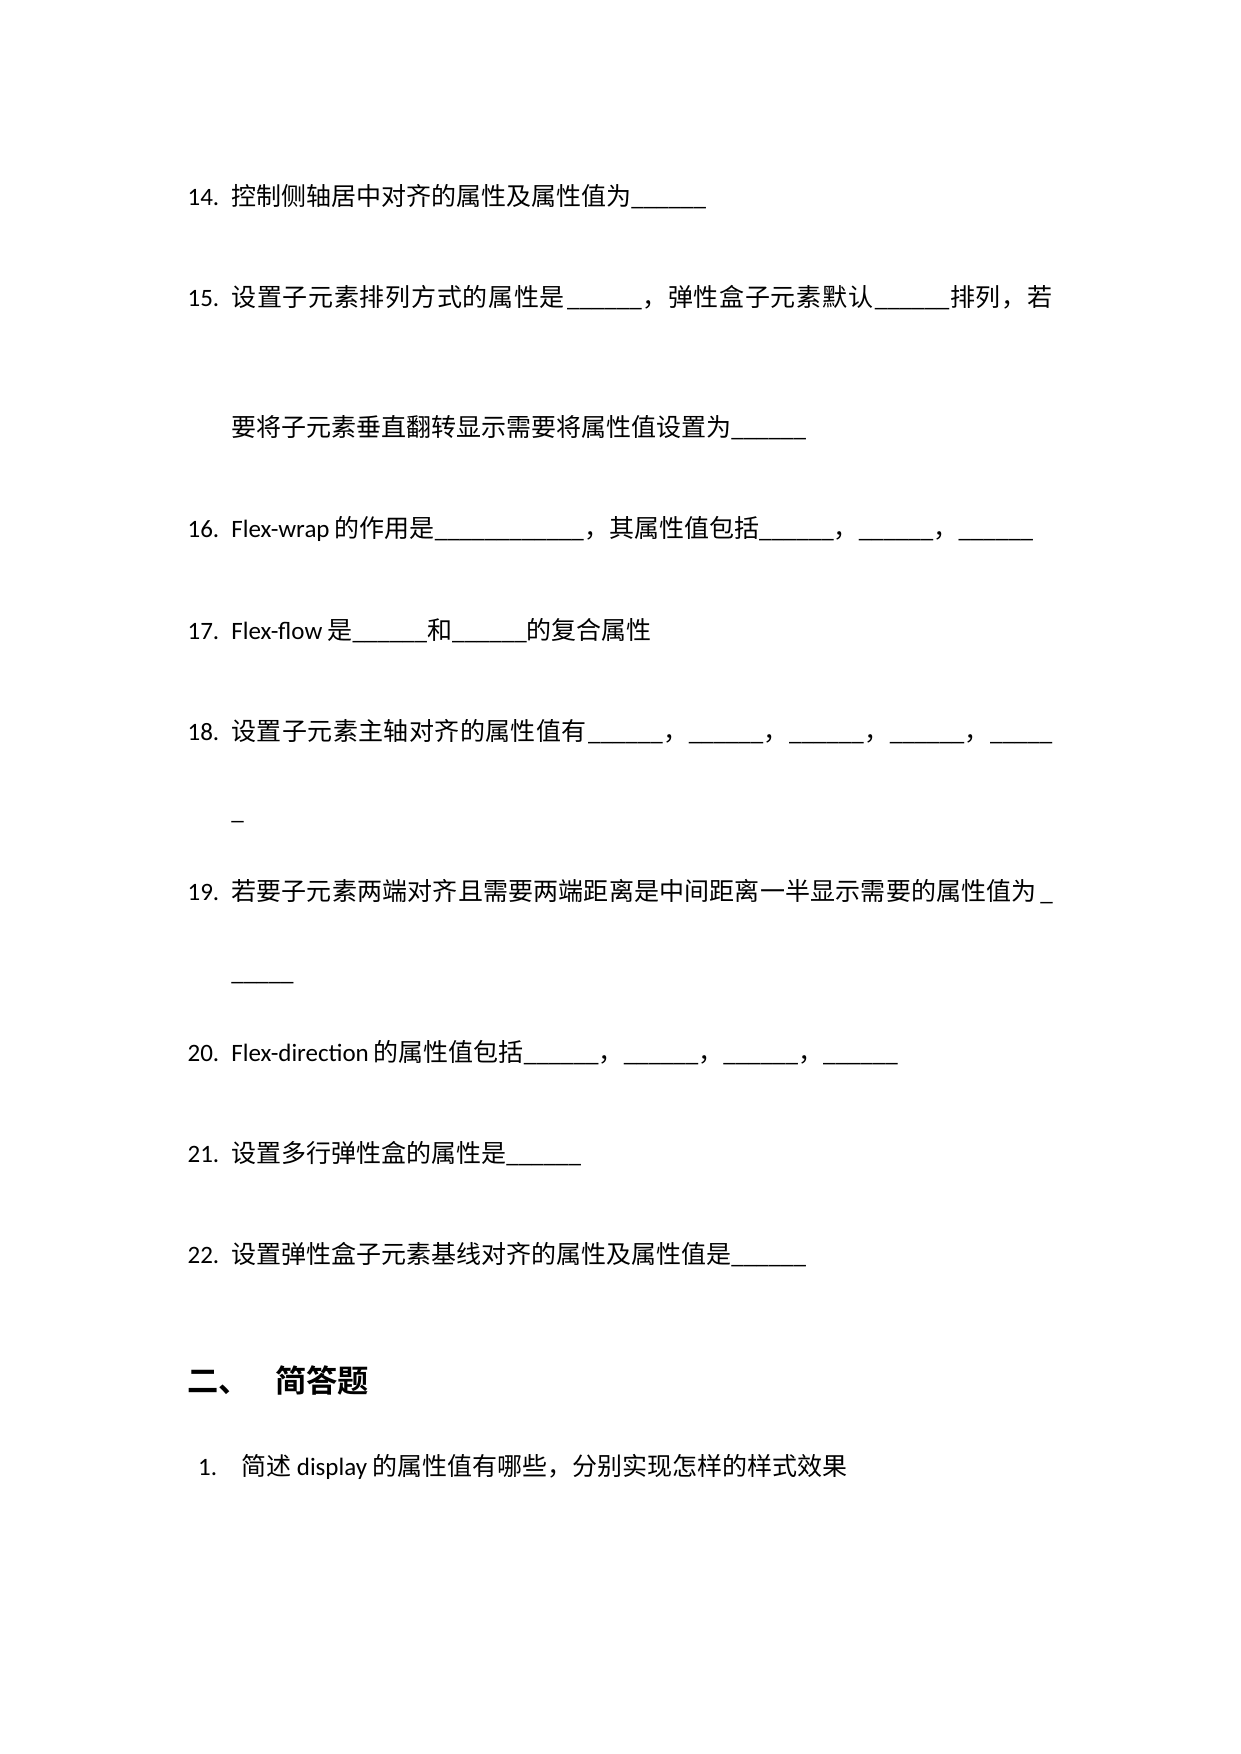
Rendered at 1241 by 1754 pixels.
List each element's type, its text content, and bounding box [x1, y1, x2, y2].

list Flex-direction的属性值包括______，______，______，______ [187, 1018, 1053, 1083]
list 简述display的属性值有哪些，分别实现怎样的样式效果 [198, 1432, 1053, 1497]
list 控制侧轴居中对齐的属性及属性值为______ [187, 162, 1053, 227]
list 若要子元素两端对齐且需要两端距离是中间距离一半显示需要的属性值为______ [187, 857, 1053, 987]
list 设置多行弹性盒的属性是______ [187, 1119, 1053, 1184]
subtitle 简答题 [187, 1347, 1053, 1412]
list Flex-flow是______和______的复合属性 [187, 596, 1053, 661]
list 设置子元素排列方式的属性是______，弹性盒子元素默认______排列，若要将子元素垂直翻转显示需要将属性值设置为______ [187, 263, 1053, 458]
list 设置子元素主轴对齐的属性值有______，______，______，______，______ [187, 697, 1053, 827]
list Flex-wrap的作用是____________，其属性值包括______，______，______ [187, 494, 1053, 559]
list 设置弹性盒子元素基线对齐的属性及属性值是______ [187, 1221, 1053, 1286]
